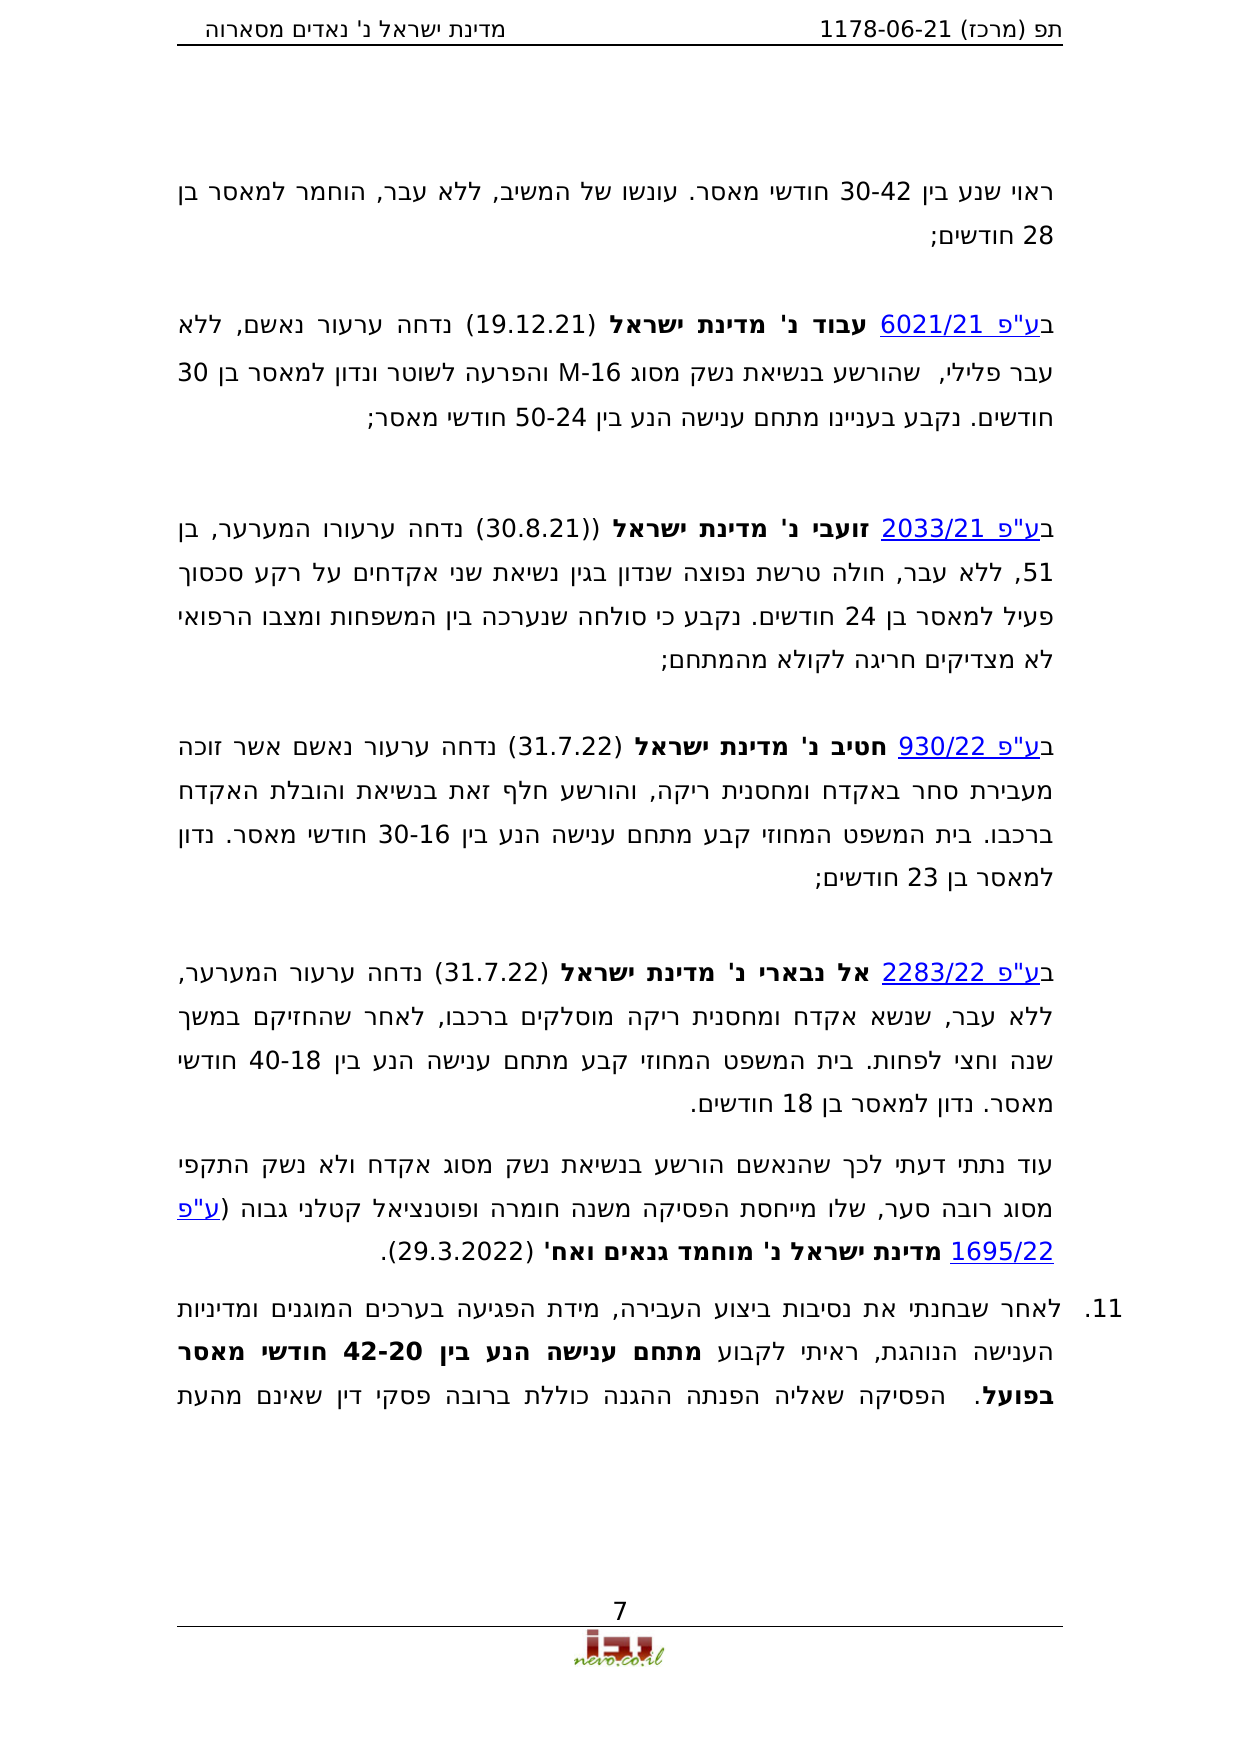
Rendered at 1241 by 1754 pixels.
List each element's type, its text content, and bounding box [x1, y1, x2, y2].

text בע"פ 2033/21 זועבי נ' מדינת ישראל ((30.8.21) נדחה ערעורו המערער, בן 51, ללא עבר, חולה טרשת נפוצה שנדון בגין נשיאת שני אקדחים על רקע סכסוך פעיל למאסר בן 24 חודשים. נקבע כי סולחה שנערכה בין המשפחות ומצבו הרפואי לא מצדיקים חריגה לקולא מהמתחם; [177, 514, 1054, 675]
list בע"פ 2283/22 אל נבארי נ' מדינת ישראל (31.7.22) נדחה ערעור המערער, ללא עבר, שנשא אקדח ומחסנית ריקה מוסלקים ברכבו, לאחר שהחזיקם במשך שנה וחצי לפחות. בית המשפט המחוזי קבע מתחם ענישה הנע בין 40-18 חודשי מאסר. נדון למאסר בן 18 חודשים. [177, 958, 1054, 1119]
text בע"פ 930/22 חטיב נ' מדינת ישראל (31.7.22) נדחה ערעור נאשם אשר זוכה מעבירת סחר באקדח ומחסנית ריקה, והורשע חלף זאת בנשיאת והובלת האקדח ברכבו. בית המשפט המחוזי קבע מתחם ענישה הנע בין 30-16 חודשי מאסר. נדון למאסר בן 23 חודשים; [177, 732, 1054, 893]
list בע"פ 6021/21 עבוד נ' מדינת ישראל (19.12.21) נדחה ערעור נאשם, ללא עבר פלילי, שהורשע בנשיאת נשק מסוג 16-M והפרעה לשוטר ונדון למאסר בן 30 חודשים. נקבע בעניינו מתחם ענישה הנע בין 50-24 חודשי מאסר; [177, 310, 1054, 432]
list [177, 1294, 1084, 1411]
list עוד נתתי דעתי לכך שהנאשם הורשע בנשיאת נשק מסוג אקדח ולא נשק התקפי מסוג רובה סער, שלו מייחסת הפסיקה משנה חומרה ופוטנציאל קטלני גבוה (ע"פ 1695/22 מדינת ישראל נ' מוחמד גנאים ואח' (29.3.2022). [177, 1150, 1054, 1267]
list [177, 177, 1054, 250]
picture [574, 1629, 666, 1667]
